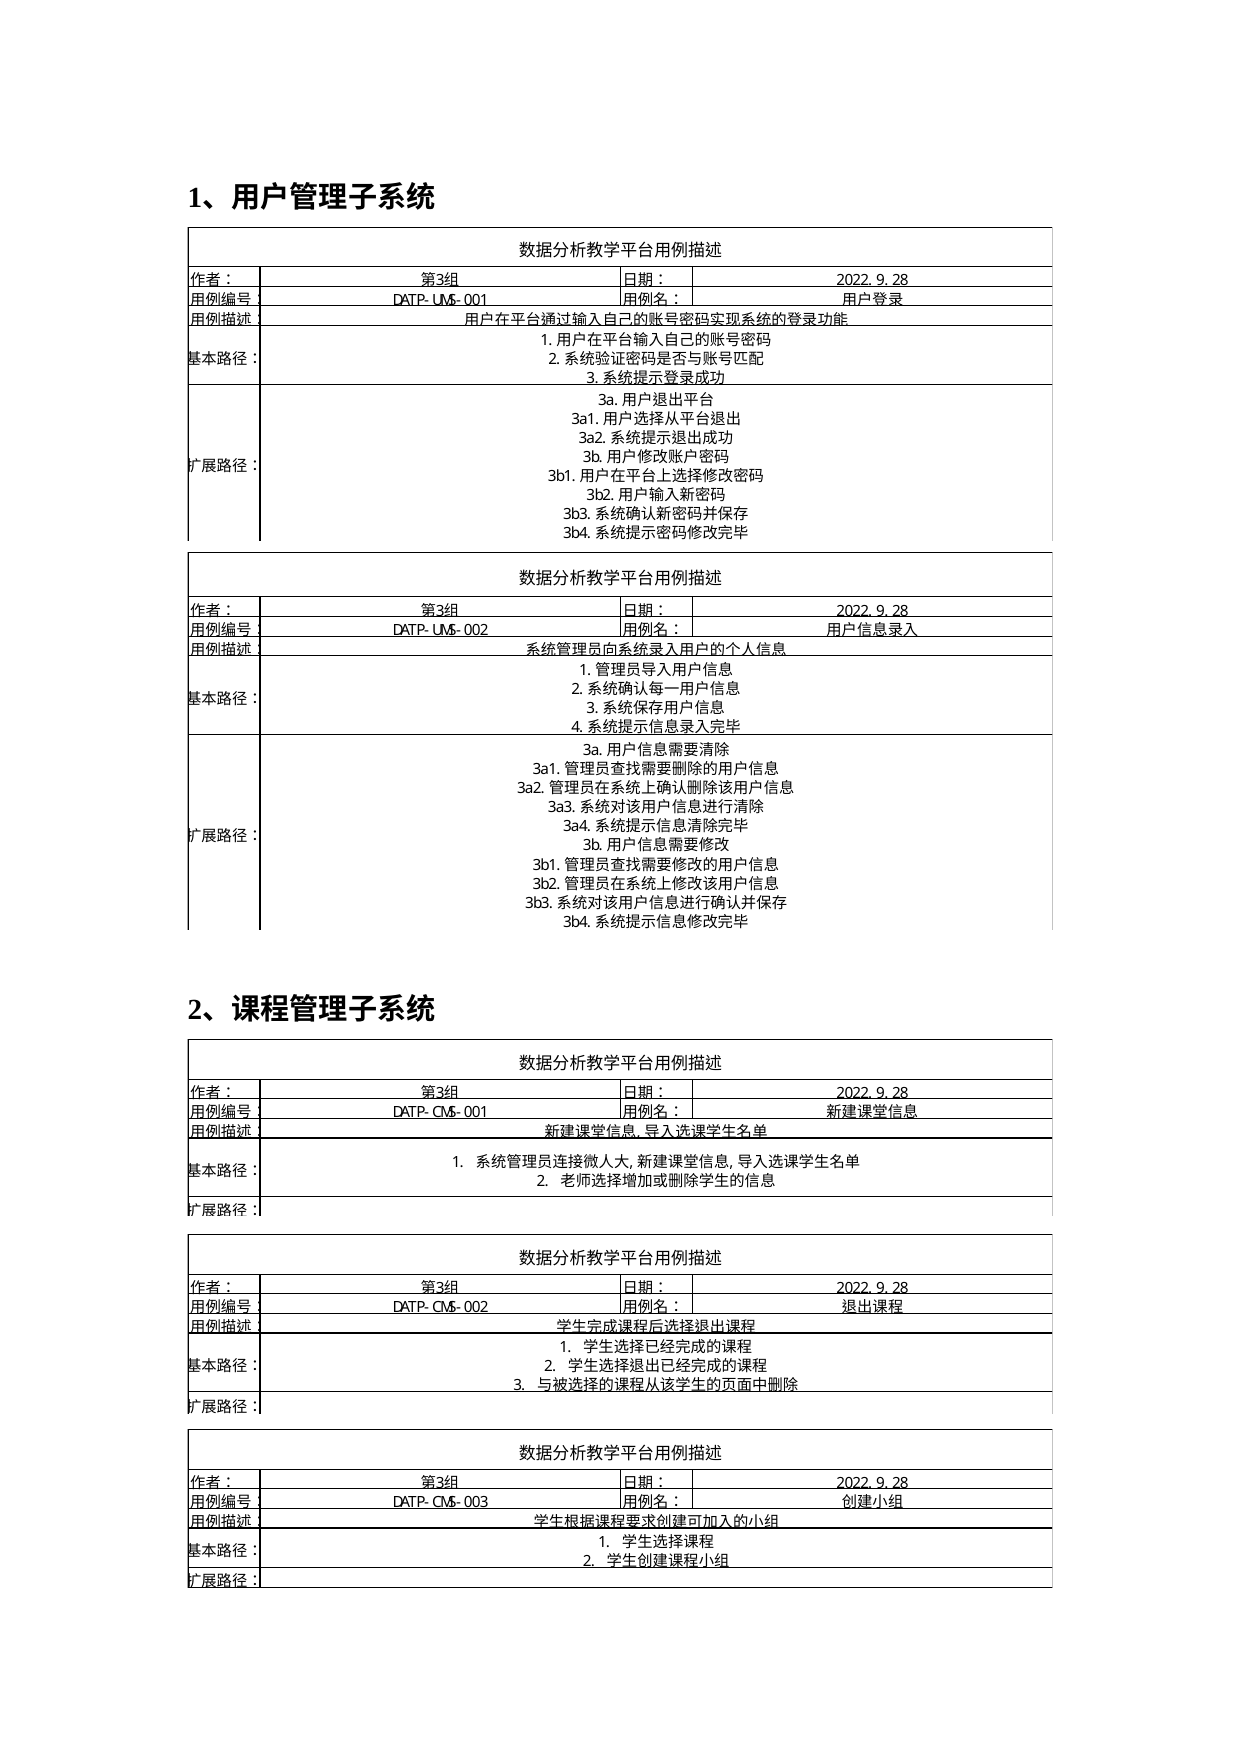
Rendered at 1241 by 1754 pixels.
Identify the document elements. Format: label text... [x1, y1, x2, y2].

text 1、用户管理子系统 [187, 162, 1053, 227]
text 2、课程管理子系统 [187, 974, 1053, 1039]
